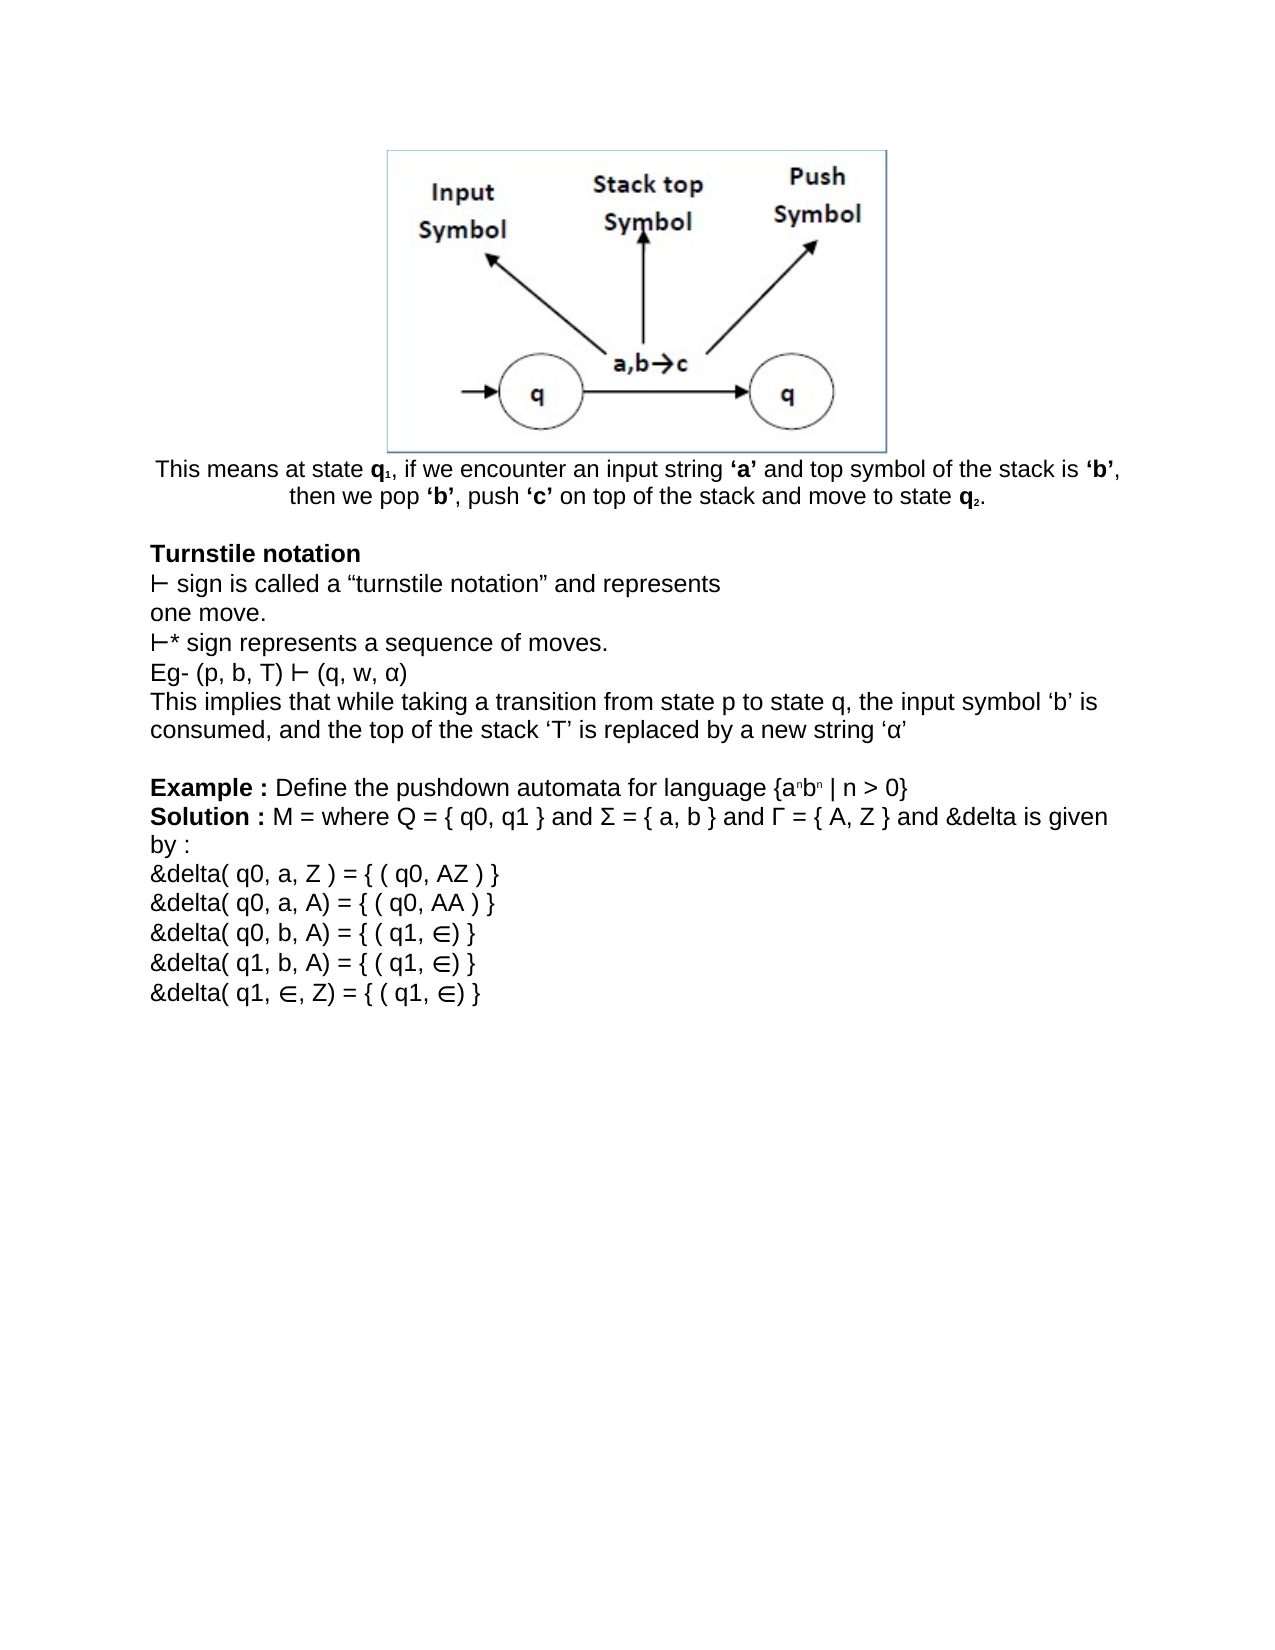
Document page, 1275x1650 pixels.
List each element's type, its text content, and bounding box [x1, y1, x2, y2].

text Turnstile notation ⊢ sign is called a “turnstile notation” and represents one move. ⊢* sign represents a sequence of moves. Eg- (p, b, T) ⊢ (q, w, α) This implies that while taking a transition from state p to state q, the input symbol ‘b’ is consumed, and the top of the stack ‘T’ is replaced by a new string ‘α’ [150, 510, 1125, 744]
text This means at state q1, if we encounter an input string ‘a’ and top symbol of the stack is ‘b’, then we pop ‘b’, push ‘c’ on top of the stack and move to state q2. [150, 150, 391, 510]
text &delta( q0, a, Z ) = { ( q0, AZ ) } &delta( q0, a, A) = { ( q0, AA ) } &delta( q0, b, A) = { ( q1, ∈) } &delta( q1, b, A) = { ( q1, ∈) } &delta( q1, ∈, Z) = { ( q1, ∈) } Let us see how this automata works for aaabbb. [150, 859, 1125, 1036]
text This means at state q1, if we encounter an input string ‘a’ and top symbol of the stack is ‘b’, then we pop ‘b’, push ‘c’ on top of the stack and move to state q2. [889, 150, 1125, 510]
text Example : Define the pushdown automata for language {anbn | n > 0} Solution : M = where Q = { q0, q1 } and Σ = { a, b } and Γ = { A, Z } and &delta is given by : [150, 744, 1125, 859]
picture [386, 150, 889, 455]
